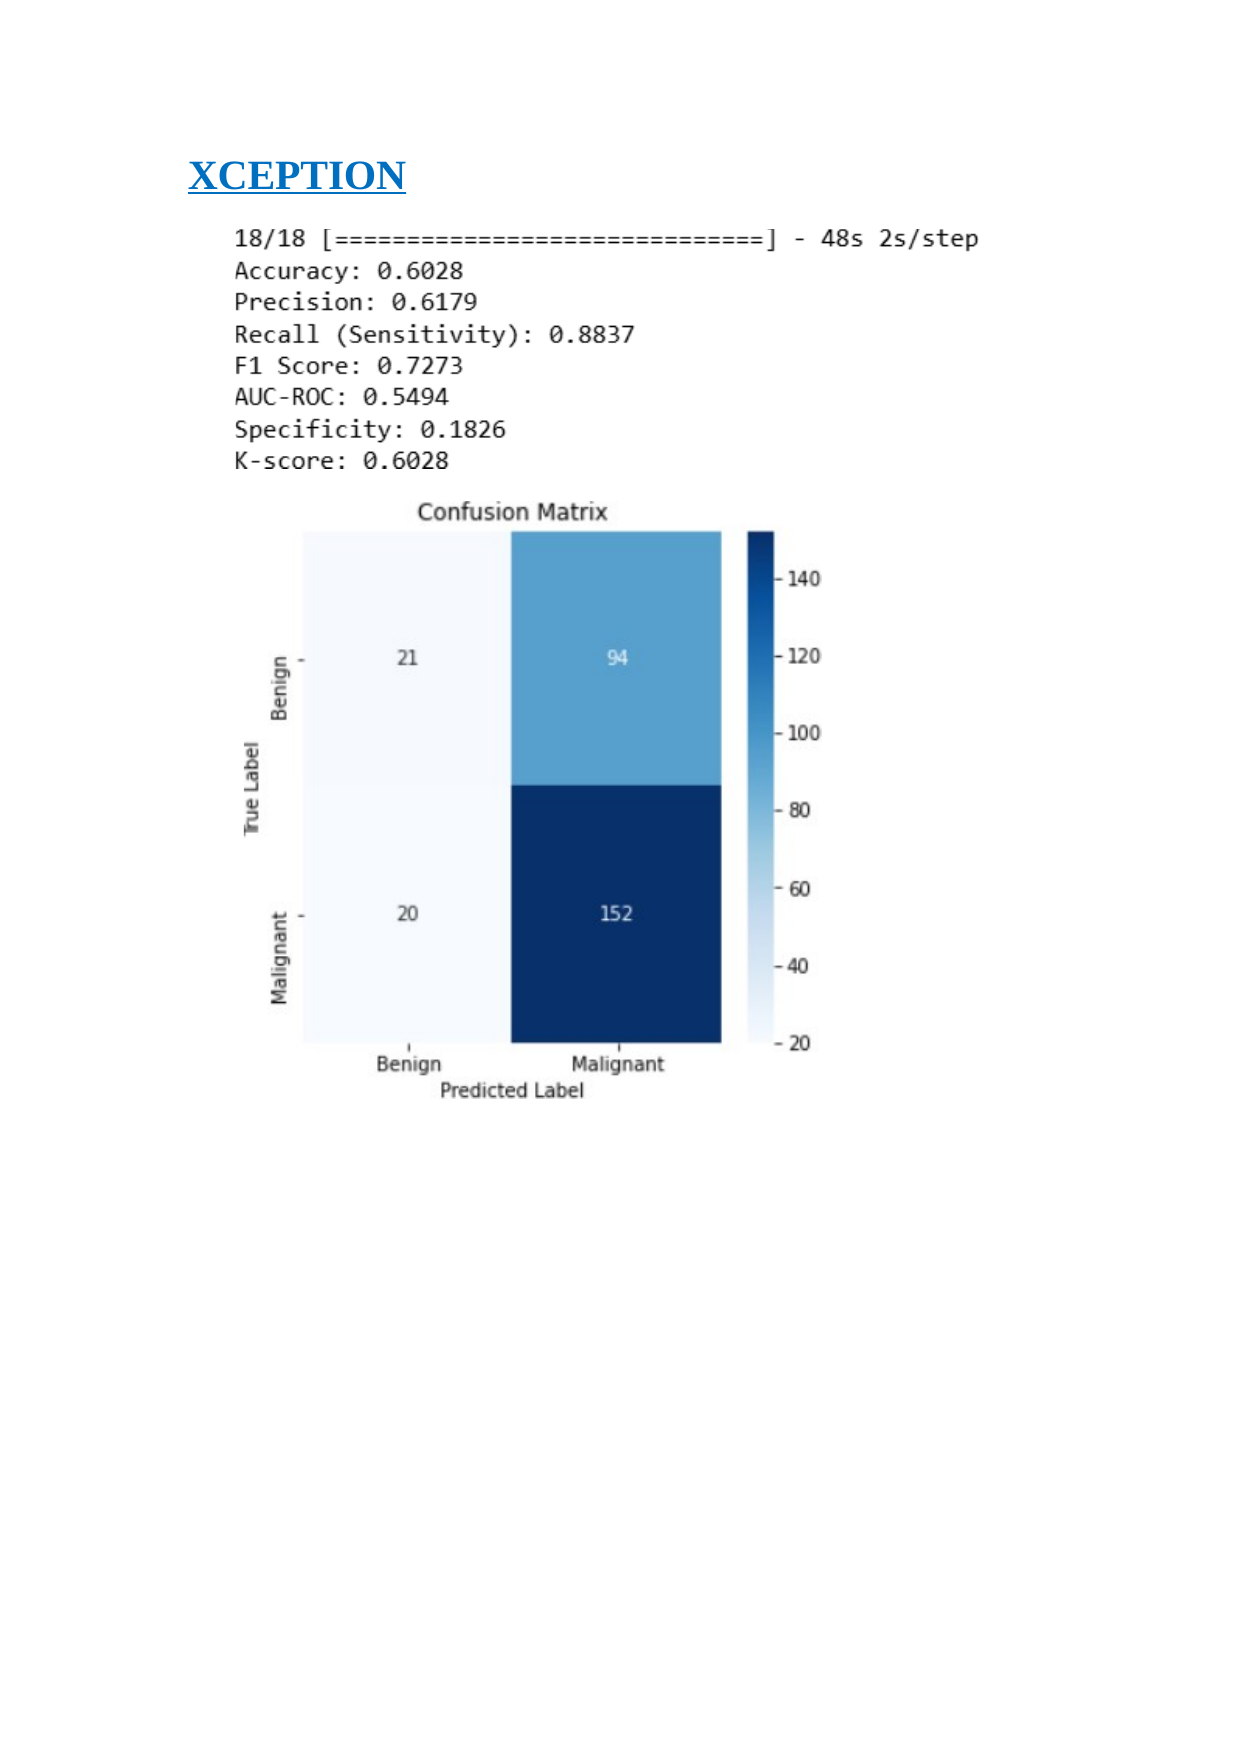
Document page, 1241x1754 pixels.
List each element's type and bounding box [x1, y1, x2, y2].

picture [235, 229, 979, 469]
picture [243, 501, 822, 1099]
